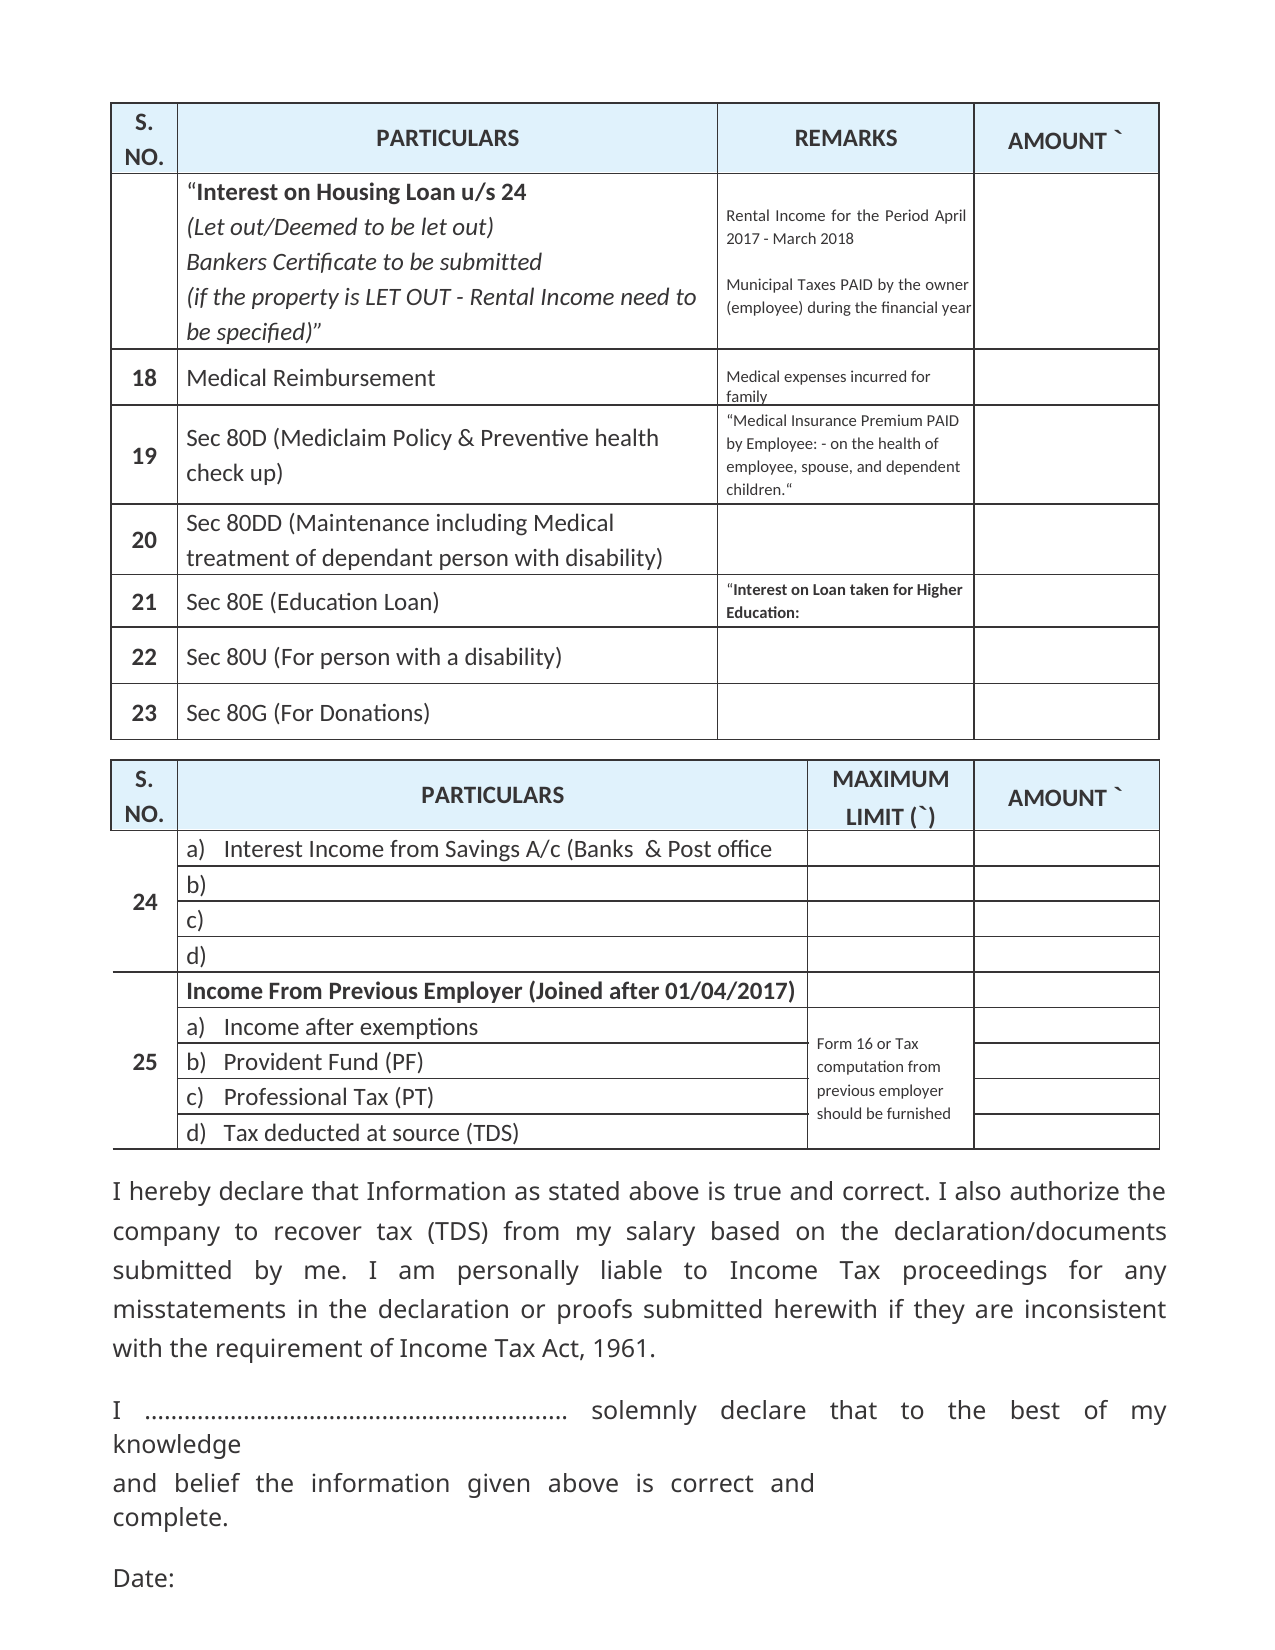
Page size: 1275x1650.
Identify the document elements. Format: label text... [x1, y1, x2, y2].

table_cell c) Professional Tax (PT) [178, 1079, 807, 1113]
table_header AMOUNT ` [975, 761, 1159, 829]
table_cell a) Interest Income from Savings A/c (Banks & Post office only) [178, 831, 807, 865]
table_cell “Interest on Housing Loan u/s 24 (Let out/Deemed to be let out) Bankers Certificate to be submitted (if the property is LET OUT - Rental Income need to be specified)” [178, 174, 717, 348]
table_cell [975, 1115, 1159, 1148]
table_cell [975, 1079, 1159, 1113]
text Date: [112, 1561, 177, 1595]
table_cell [808, 973, 973, 1007]
table_cell Medical expenses incurred for family [718, 350, 973, 404]
table_cell Sec 80D (Mediclaim Policy & Preventive health check up) [178, 406, 717, 503]
table_cell “Interest on Loan taken for Higher Education: [718, 575, 973, 626]
table_cell Form 16 or Tax computation from previous employer should be furnished [808, 1008, 973, 1148]
table_cell b) [178, 867, 807, 900]
table_cell d) [178, 937, 807, 971]
table_cell 22 [112, 628, 177, 682]
table_cell Medical Reimbursement [178, 350, 717, 404]
table_cell 25 [111, 971, 177, 1148]
table_cell [975, 505, 1158, 574]
table_cell [975, 937, 1159, 971]
table_header PARTICULARS [178, 761, 807, 829]
table_cell [808, 902, 973, 936]
table_cell [975, 831, 1159, 865]
table_header AMOUNT ` [975, 104, 1158, 172]
table_cell [808, 937, 973, 971]
table_cell Sec 80E (Education Loan) [178, 575, 717, 626]
table_cell 18 [112, 350, 177, 404]
table_cell [975, 867, 1159, 900]
table_cell [975, 575, 1158, 626]
table_cell [975, 973, 1159, 1007]
table_cell Sec 80G (For Donations) [178, 684, 717, 739]
table_cell Sec 80U (For person with a disability) [178, 628, 717, 682]
table_cell [718, 628, 973, 682]
table_cell [975, 628, 1158, 682]
table_cell [112, 174, 177, 348]
text I hereby declare that Information as stated above is true and correct. I also authorize the company to recover tax (TDS) from my salary based on the declaration/documents submitted by me. I am personally liable to Income Tax proceedings for any misstatements in the declaration or proofs submitted herewith if they are inconsistent with the requirement of Income Tax Act, 1961. [112, 1174, 1167, 1365]
table_cell [975, 902, 1159, 936]
table_cell d) Tax deducted at source (TDS) [178, 1115, 807, 1148]
table_cell 20 [112, 505, 177, 574]
table_cell 19 [112, 406, 177, 503]
table_cell b) Provident Fund (PF) [178, 1044, 807, 1077]
table_cell [975, 1044, 1159, 1077]
table_cell Income From Previous Employer (Joined after 01/04/2017) [178, 973, 807, 1007]
table_cell [808, 867, 973, 900]
table_cell [975, 1008, 1159, 1042]
table_cell Sec 80DD (Maintenance including Medical treatment of dependant person with disability) [178, 505, 717, 574]
table_cell 23 [112, 684, 177, 739]
table_header S. NO. [112, 761, 177, 829]
table_header MAXIMUM LIMIT (`) [808, 761, 973, 829]
table_cell a) Income after exemptions [178, 1008, 807, 1042]
table_cell Rental Income for the Period April 2017 - March 2018 Municipal Taxes PAID by the owner (employee) during the financial year [718, 174, 973, 348]
table_cell [975, 174, 1158, 348]
table_cell [975, 406, 1158, 503]
table_header REMARKS [718, 104, 973, 172]
table_header S. NO. [112, 104, 177, 172]
table_header PARTICULARS [178, 104, 717, 172]
table_cell “Medical Insurance Premium PAID by Employee: - on the health of employee, spouse, and dependent children.“ [718, 406, 973, 503]
table_cell 24 [111, 831, 177, 971]
table_cell [808, 831, 973, 865]
text and belief the information given above is correct and complete. [112, 1465, 815, 1533]
text I …………………………………………................ solemnly declare that to the best of my knowledge [112, 1392, 1167, 1460]
table_cell [718, 505, 973, 574]
table_cell [718, 684, 973, 739]
table_cell [975, 350, 1158, 404]
table_cell c) [178, 902, 807, 936]
table_cell 21 [112, 575, 177, 626]
table_cell [975, 684, 1158, 739]
